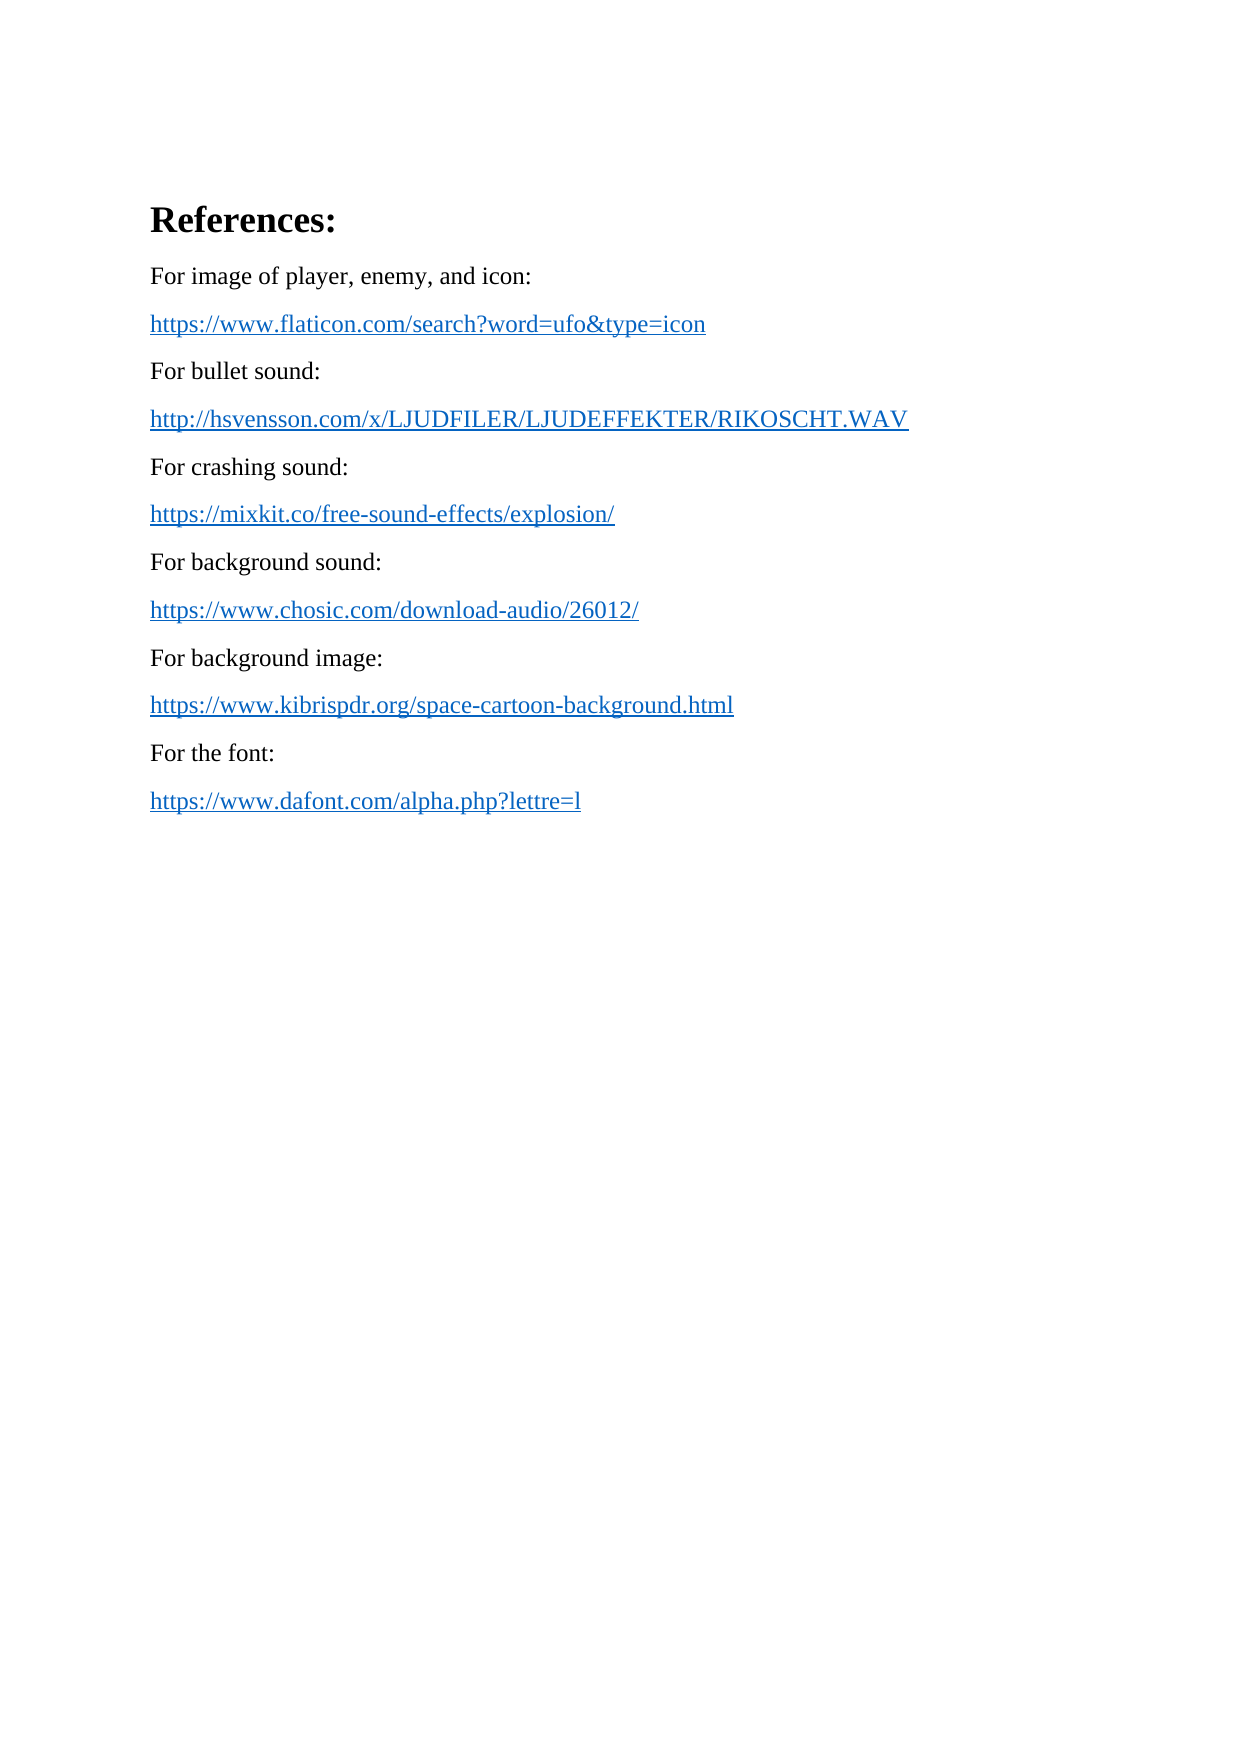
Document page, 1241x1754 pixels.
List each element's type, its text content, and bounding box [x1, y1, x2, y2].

text https://mixkit.co/free-sound-effects/explosion/ [150, 499, 1090, 528]
text For the font: [150, 738, 1090, 767]
text https://www.dafont.com/alpha.php?lettre=l [150, 786, 1090, 814]
text For bullet sound: [150, 356, 1090, 385]
text For background sound: [150, 547, 1090, 576]
text For image of player, enemy, and icon: [150, 261, 1090, 290]
text https://www.flaticon.com/search?word=ufo&type=icon [150, 309, 1090, 337]
text For crashing sound: [150, 452, 1090, 481]
text https://www.chosic.com/download-audio/26012/ [150, 595, 1090, 624]
text http://hsvensson.com/x/LJUDFILER/LJUDEFFEKTER/RIKOSCHT.WAV [150, 404, 1090, 433]
text References: [150, 198, 1090, 241]
text https://www.kibrispdr.org/space-cartoon-background.html [150, 690, 1090, 719]
text For background image: [150, 643, 1090, 671]
